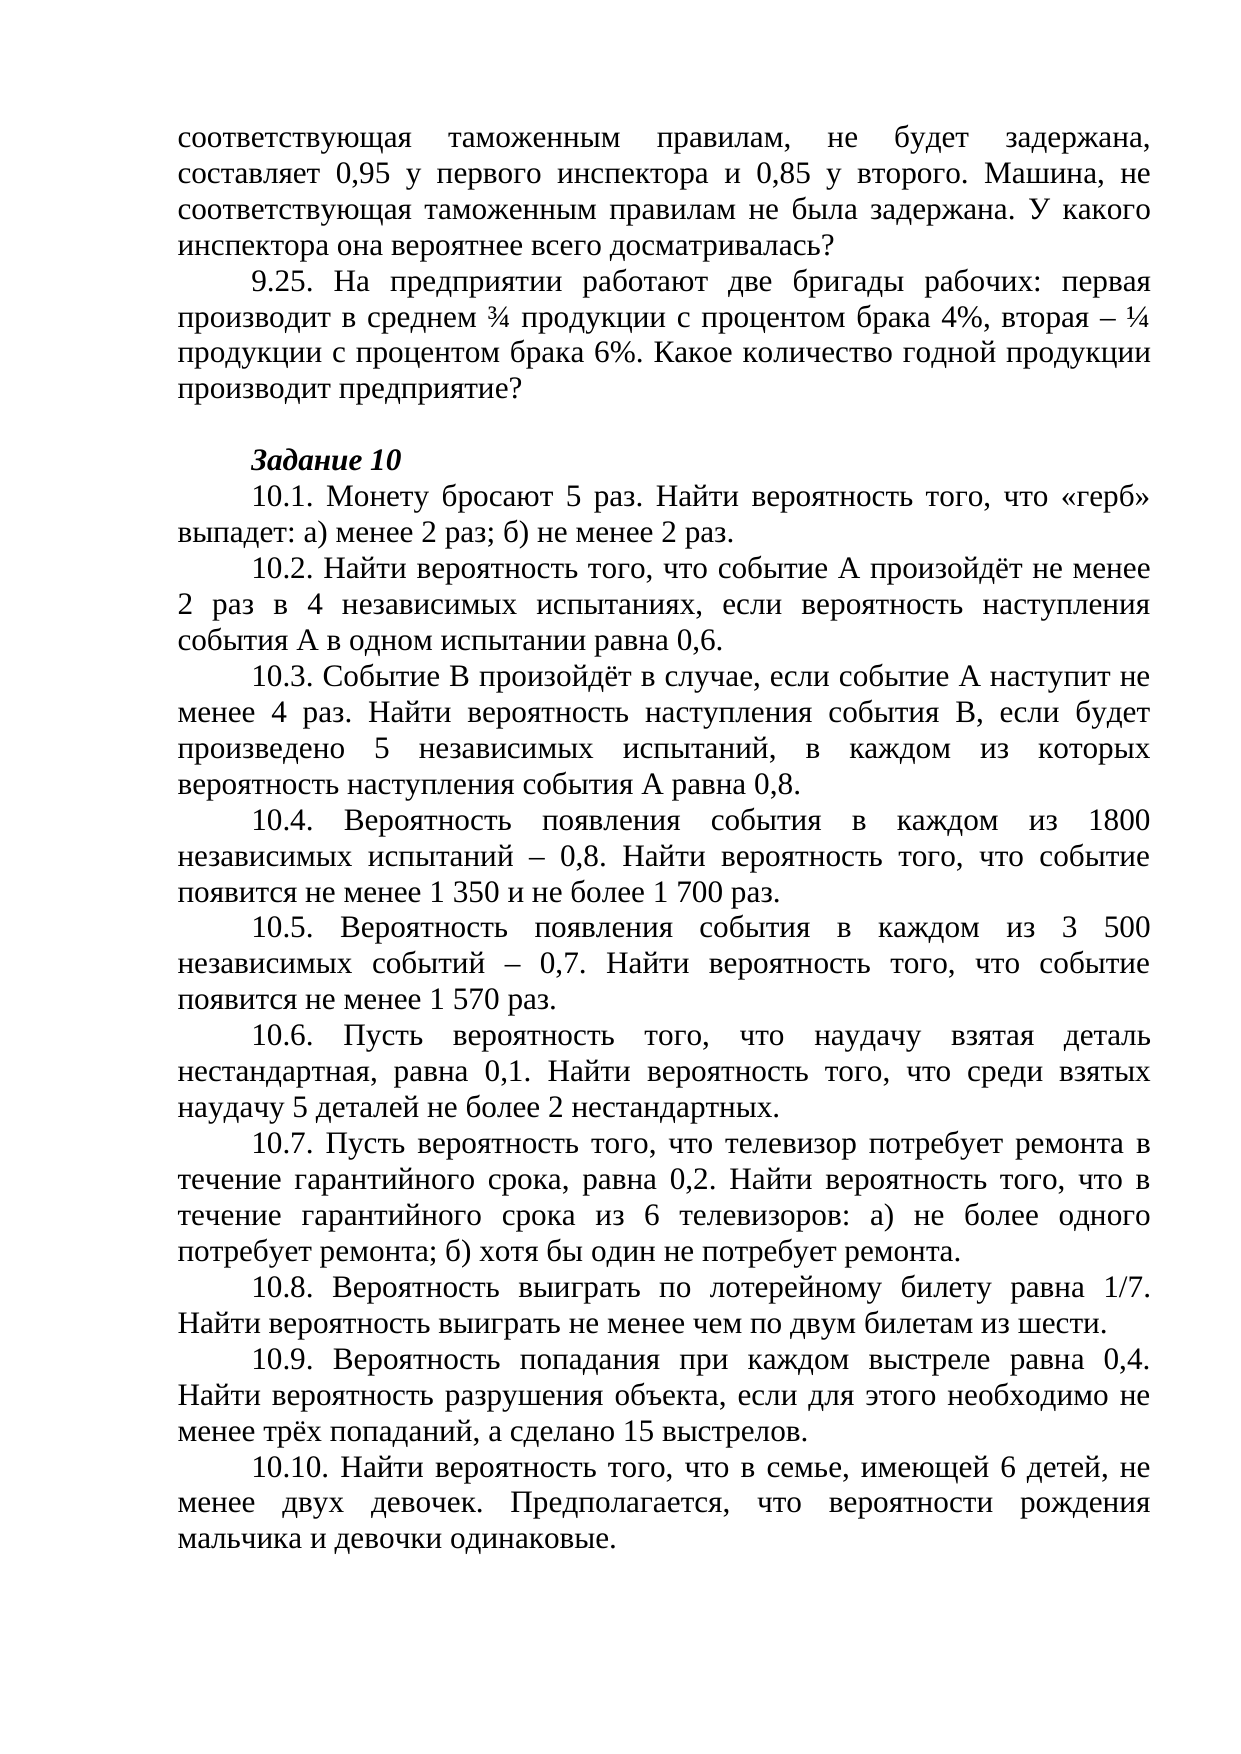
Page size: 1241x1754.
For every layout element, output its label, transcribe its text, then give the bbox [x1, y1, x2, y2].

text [177, 118, 1152, 262]
text 9.25. На предприятии работают две бригады рабочих: первая производит в среднем ¾ продукции с процентом брака 4%, вторая – ¼ продукции с процентом брака 6%. Какое количество годной продукции производит предприятие? [177, 262, 1152, 406]
text 10.3. Событие В произойдёт в случае, если событие А наступит не менее 4 раз. Найти вероятность наступления события В, если будет произведено 5 независимых испытаний, в каждом из которых вероятность наступления события А равна 0,8. [177, 657, 1152, 801]
text 10.2. Найти вероятность того, что событие А произойдёт не менее 2 раз в 4 независимых испытаниях, если вероятность наступления события А в одном испытании равна 0,6. [177, 549, 1152, 657]
text 10.1. Монету бросают 5 раз. Найти вероятность того, что «герб» выпадет: а) менее 2 раз; б) не менее 2 раз. [177, 477, 1152, 549]
text 10.7. Пусть вероятность того, что телевизор потребует ремонта в течение гарантийного срока, равна 0,2. Найти вероятность того, что в течение гарантийного срока из 6 телевизоров: а) не более одного потребует ремонта; б) хотя бы один не потребует ремонта. [177, 1124, 1152, 1268]
text 10.10. Найти вероятность того, что в семье, имеющей 6 детей, не менее двух девочек. Предполагается, что вероятности рождения мальчика и девочки одинаковые. [177, 1448, 1152, 1556]
text 10.9. Вероятность попадания при каждом выстреле равна 0,4. Найти вероятность разрушения объекта, если для этого необходимо не менее трёх попаданий, а сделано 15 выстрелов. [177, 1340, 1152, 1448]
text 10.4. Вероятность появления события в каждом из 1800 независимых испытаний – 0,8. Найти вероятность того, что событие появится не менее 1 350 и не более 1 700 раз. [177, 801, 1152, 909]
text 10.5. Вероятность появления события в каждом из 3 500 независимых событий – 0,7. Найти вероятность того, что событие появится не менее 1 570 раз. [177, 909, 1152, 1017]
text Задание 10 [177, 442, 1152, 477]
text 10.8. Вероятность выиграть по лотерейному билету равна 1/7. Найти вероятность выиграть не менее чем по двум билетам из шести. [177, 1268, 1152, 1340]
text 10.6. Пусть вероятность того, что наудачу взятая деталь нестандартная, равна 0,1. Найти вероятность того, что среди взятых наудачу 5 деталей не более 2 нестандартных. [177, 1017, 1152, 1124]
